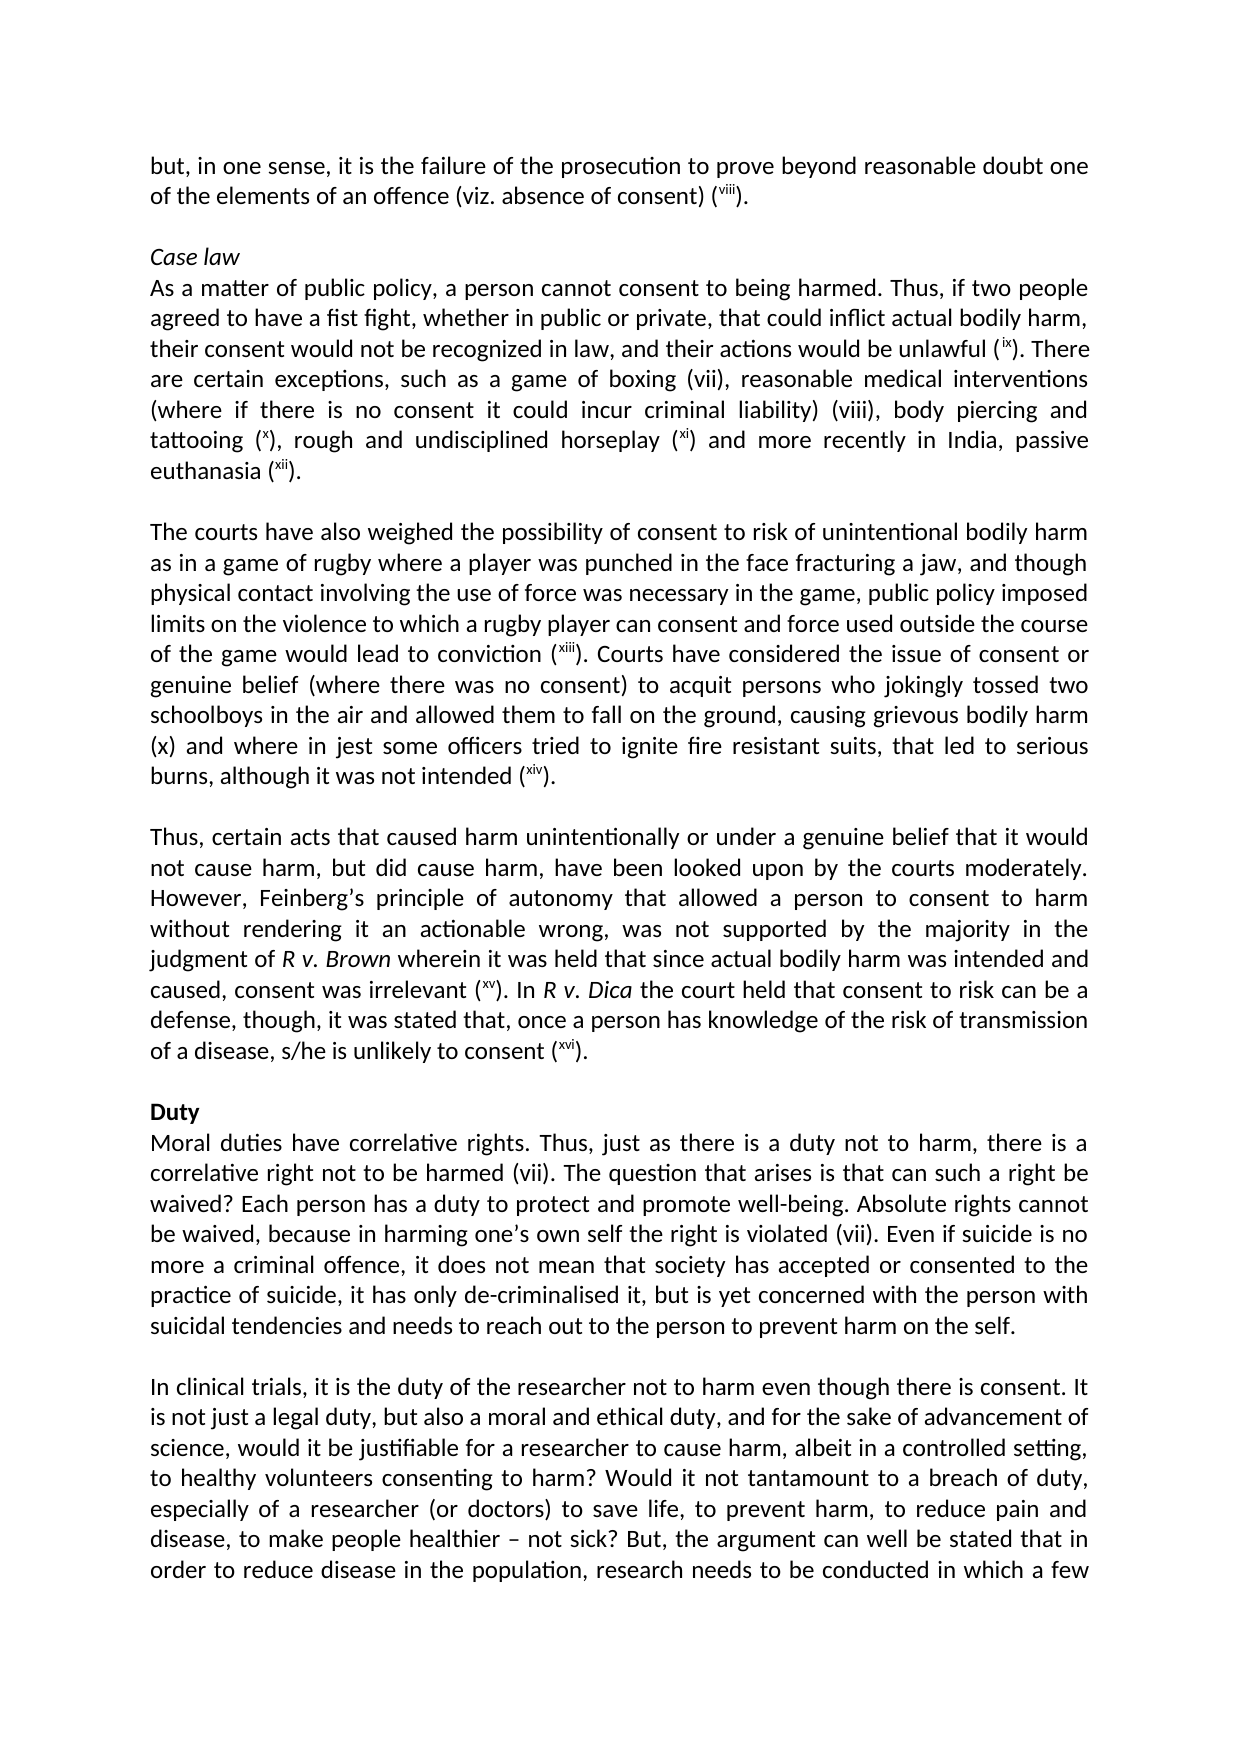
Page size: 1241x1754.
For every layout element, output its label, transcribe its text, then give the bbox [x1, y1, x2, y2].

text Thus, certain acts that caused harm unintentionally or under a genuine belief that it would not cause harm, but did cause harm, have been looked upon by the courts moderately. However, Feinberg’s principle of autonomy that allowed a person to consent to harm without rendering it an actionable wrong, was not supported by the majority in the judgment of R v. Brown wherein it was held that since actual bodily harm was intended and caused, consent was irrelevant (). In R v. Dica the court held that consent to risk can be a defense, though, it was stated that, once a person has knowledge of the risk of transmission of a disease, s/he is unlikely to consent (). [150, 821, 1090, 1066]
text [150, 150, 1090, 211]
text Duty [150, 1096, 1090, 1127]
text The courts have also weighed the possibility of consent to risk of unintentional bodily harm as in a game of rugby where a player was punched in the face fracturing a jaw, and though physical contact involving the use of force was necessary in the game, public policy imposed limits on the violence to which a rugby player can consent and force used outside the course of the game would lead to conviction (). Courts have considered the issue of consent or genuine belief (where there was no consent) to acquit persons who jokingly tossed two schoolboys in the air and allowed them to fall on the ground, causing grievous bodily harm (x) and where in jest some officers tried to ignite fire resistant suits, that led to serious burns, although it was not intended (). [150, 516, 1090, 791]
text As a matter of public policy, a person cannot consent to being harmed. Thus, if two people agreed to have a fist fight, whether in public or private, that could inflict actual bodily harm, their consent would not be recognized in law, and their actions would be unlawful (). There are certain exceptions, such as a game of boxing (vii), reasonable medical interventions (where if there is no consent it could incur criminal liability) (viii), body piercing and tattooing (), rough and undisciplined horseplay () and more recently in India, passive euthanasia (). [150, 272, 1090, 486]
text Case law [150, 242, 1090, 272]
text Moral duties have correlative rights. Thus, just as there is a duty not to harm, there is a correlative right not to be harmed (vii). The question that arises is that can such a right be waived? Each person has a duty to protect and promote well-being. Absolute rights cannot be waived, because in harming one’s own self the right is violated (vii). Even if suicide is no more a criminal offence, it does not mean that society has accepted or consented to the practice of suicide, it has only de-criminalised it, but is yet concerned with the person with suicidal tendencies and needs to reach out to the person to prevent harm on the self. [150, 1127, 1090, 1340]
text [150, 1371, 1090, 1584]
